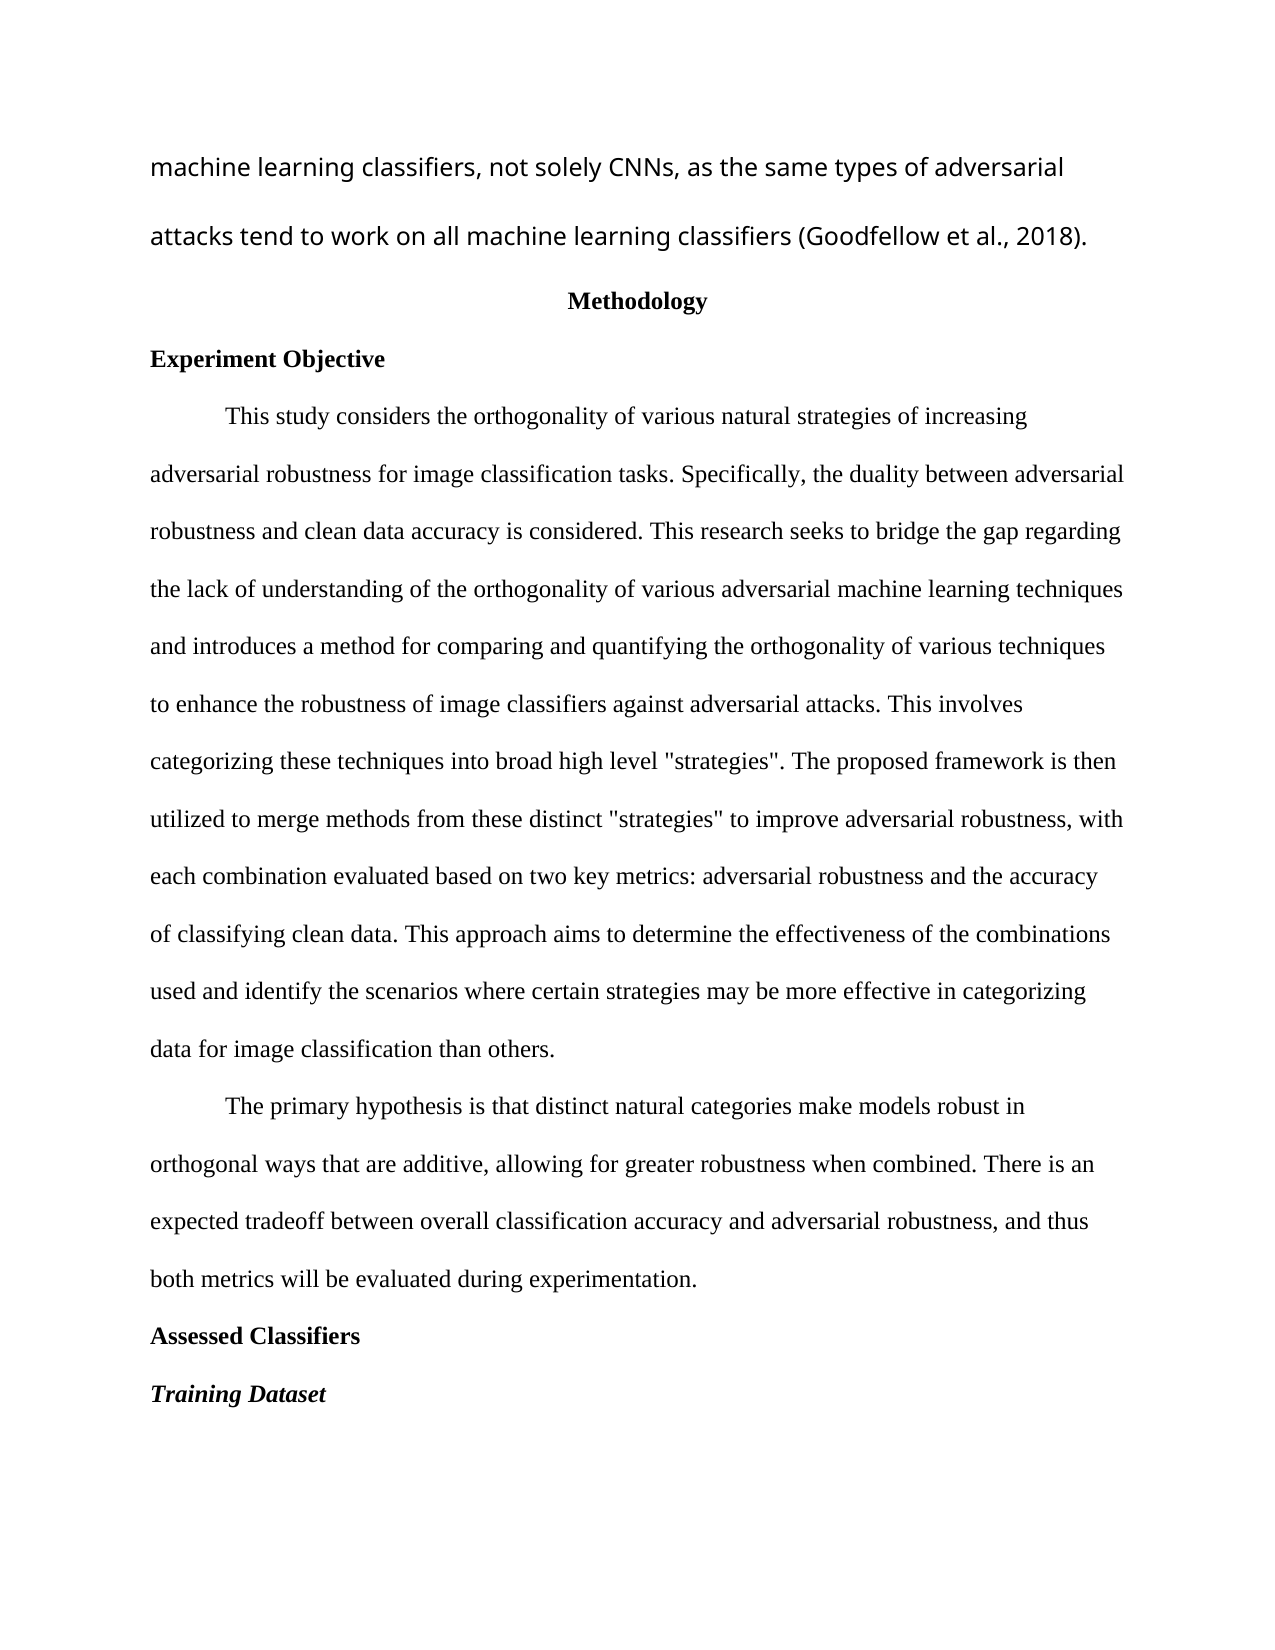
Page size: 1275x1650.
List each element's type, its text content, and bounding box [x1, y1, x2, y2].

text This study considers the orthogonality of various natural strategies of increasing adversarial robustness for image classification tasks. Specifically, the duality between adversarial robustness and clean data accuracy is considered. This research seeks to bridge the gap regarding the lack of understanding of the orthogonality of various adversarial machine learning techniques and introduces a method for comparing and quantifying the orthogonality of various techniques to enhance the robustness of image classifiers against adversarial attacks. This involves categorizing these techniques into broad high level "strategies". The proposed framework is then utilized to merge methods from these distinct "strategies" to improve adversarial robustness, with each combination evaluated based on two key metrics: adversarial robustness and the accuracy of classifying clean data. This approach aims to determine the effectiveness of the combinations used and identify the scenarios where certain strategies may be more effective in categorizing data for image classification than others. [150, 401, 1125, 1062]
text Methodology [150, 286, 1125, 315]
text The primary hypothesis is that distinct natural categories make models robust in orthogonal ways that are additive, allowing for greater robustness when combined. There is an expected tradeoff between overall classification accuracy and adversarial robustness, and thus both metrics will be evaluated during experimentation. [150, 1091, 1125, 1292]
text Assessed Classifiers [150, 1321, 1125, 1350]
text Experiment Objective [150, 344, 1125, 372]
text Training Dataset [150, 1379, 1125, 1407]
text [150, 150, 1125, 252]
